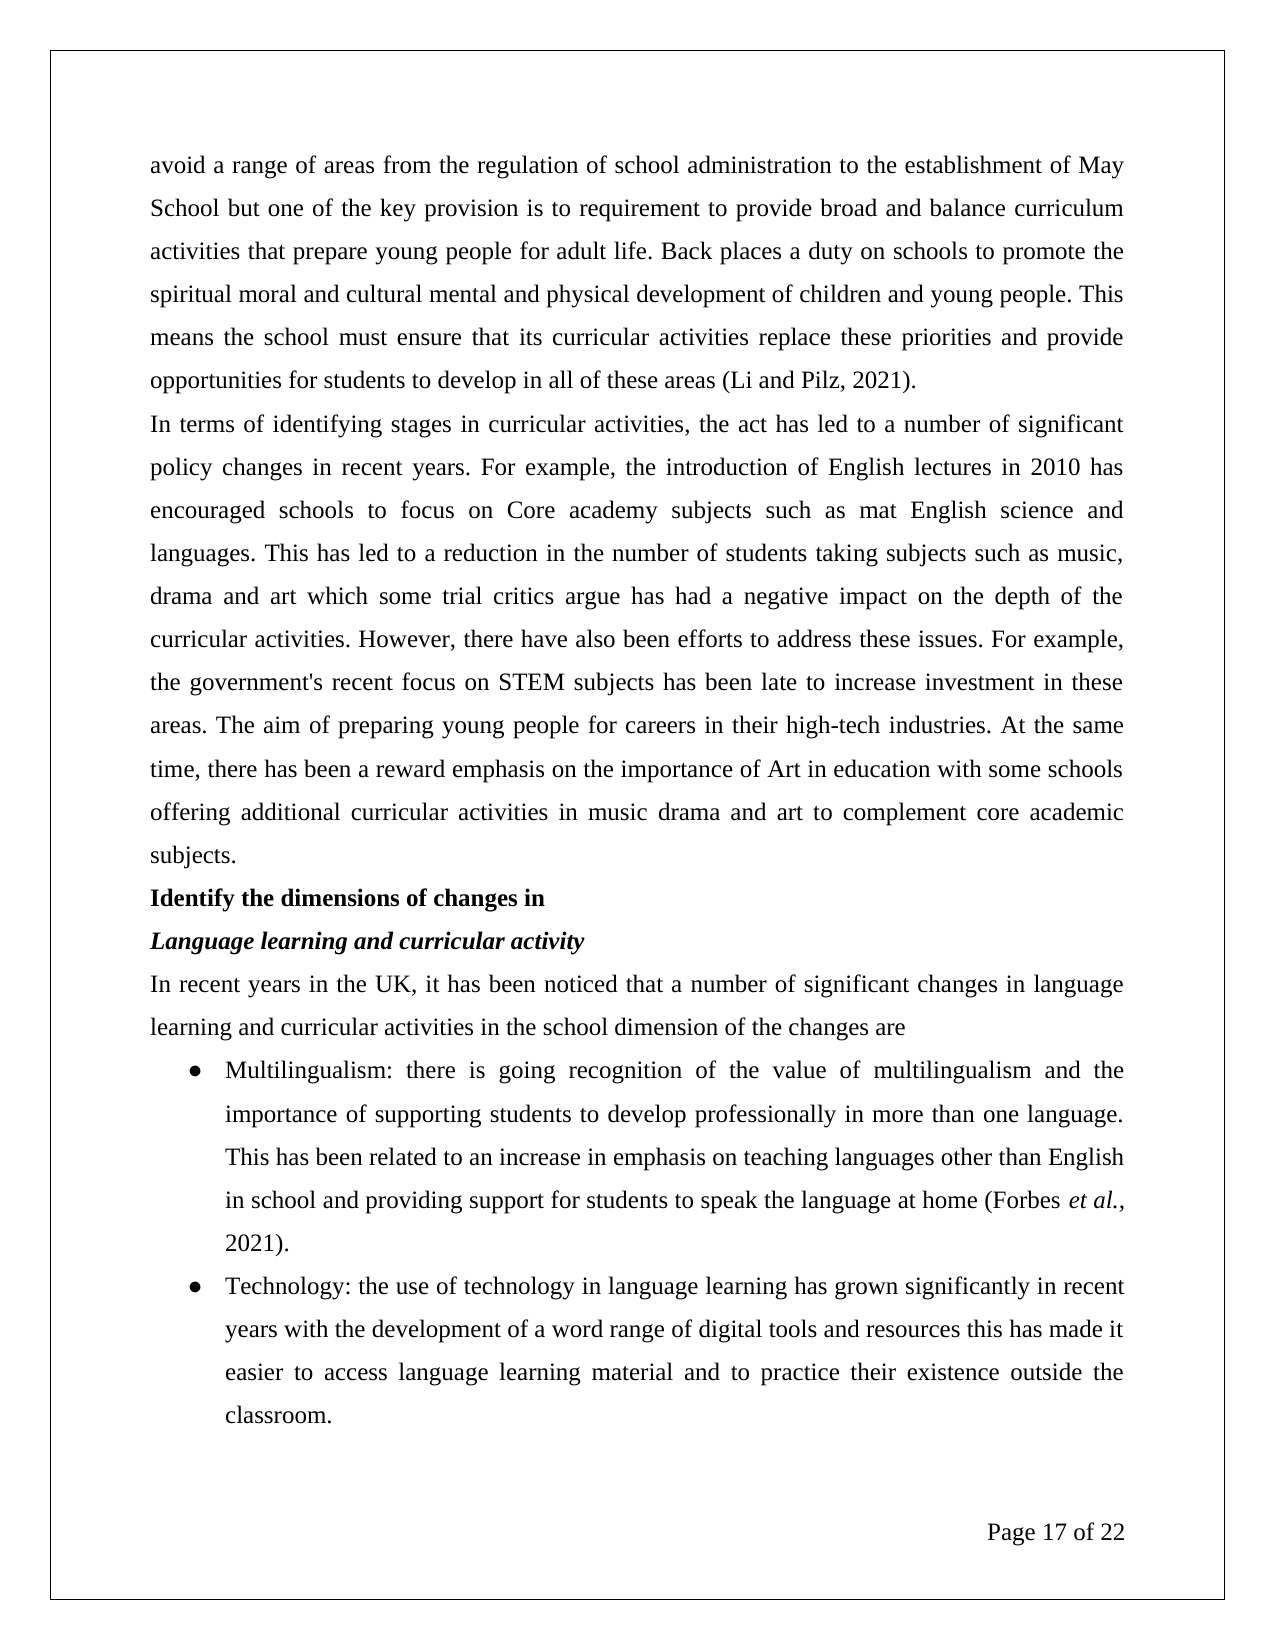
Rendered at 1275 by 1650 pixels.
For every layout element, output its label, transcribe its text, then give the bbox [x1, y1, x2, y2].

list Technology: the use of technology in language learning has grown significantly in recent years with the development of a word range of digital tools and resources this has made it easier to access language learning material and to practice their existence outside the classroom. [187, 1271, 1125, 1429]
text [150, 150, 1125, 394]
subtitle Language learning and curricular activity [150, 926, 1125, 955]
text In recent years in the UK, it has been noticed that a number of significant changes in language learning and curricular activities in the school dimension of the changes are [150, 969, 1125, 1041]
list Multilingualism: there is going recognition of the value of multilingualism and the importance of supporting students to develop professionally in more than one language. This has been related to an increase in emphasis on teaching languages other than English in school and providing support for students to speak the language at home (Forbes et al., 2021). [187, 1056, 1125, 1257]
text In terms of identifying stages in curricular activities, the act has led to a number of significant policy changes in recent years. For example, the introduction of English lectures in 2010 has encouraged schools to focus on Core academy subjects such as mat English science and languages. This has led to a reduction in the number of students taking subjects such as music, drama and art which some trial critics argue has had a negative impact on the depth of the curricular activities. However, there have also been efforts to address these issues. For example, the government's recent focus on STEM subjects has been late to increase investment in these areas. The aim of preparing young people for careers in their high-tech industries. At the same time, there has been a reward emphasis on the importance of Art in education with some schools offering additional curricular activities in music drama and art to complement core academic subjects. [150, 409, 1125, 869]
subtitle Identify the dimensions of changes in [150, 883, 1125, 912]
